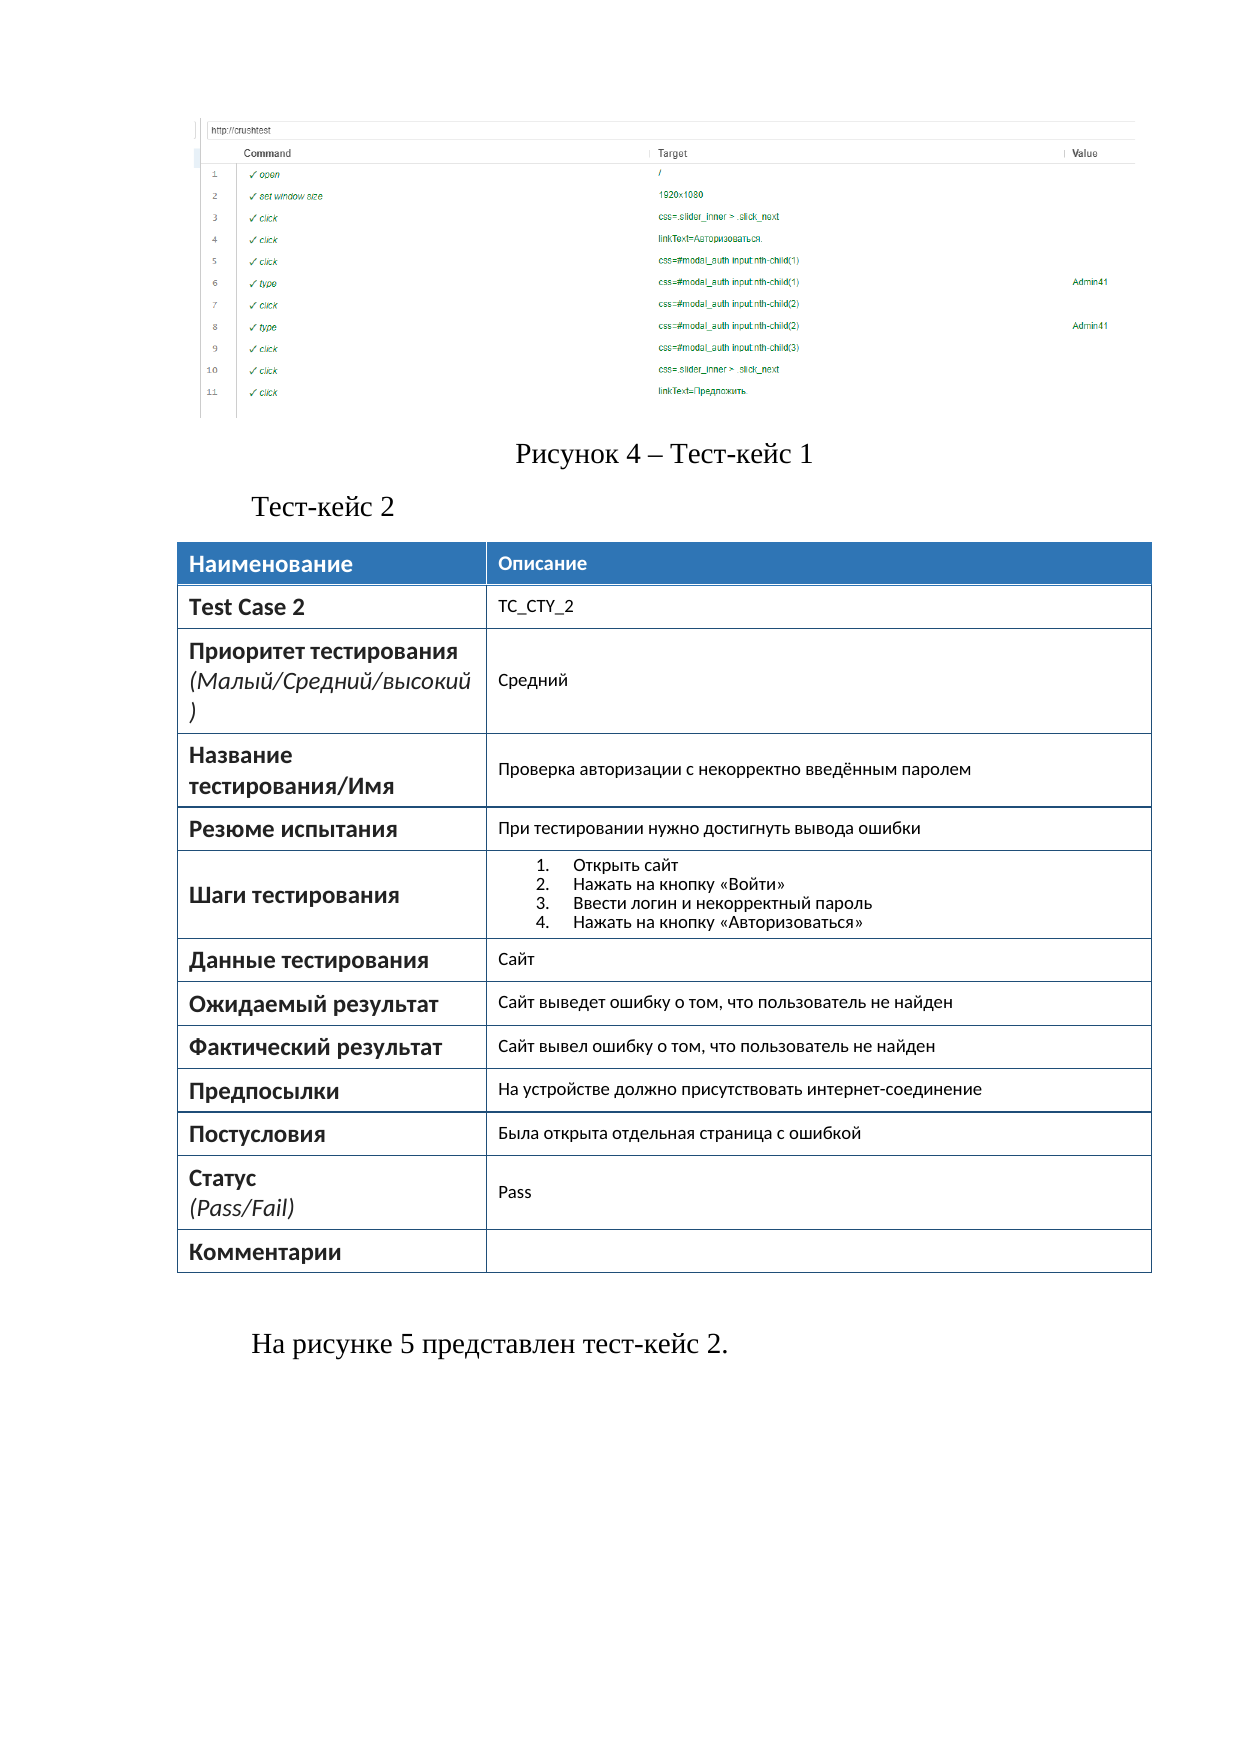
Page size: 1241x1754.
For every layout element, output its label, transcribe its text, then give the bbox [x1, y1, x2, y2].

table_cell Статус (Pass/Fail) [178, 1156, 486, 1229]
table_cell Название тестирования/Имя [178, 734, 486, 806]
table_cell Открыть сайт Нажать на кнопку «Войти» Ввести логин и некорректный пароль Нажать на кнопку «Авторизоваться» [487, 851, 1151, 938]
table_cell Pass [487, 1156, 1151, 1229]
table_cell Средний [487, 629, 1151, 732]
table_cell Фактический результат [178, 1026, 486, 1068]
table_cell Данные тестирования [178, 939, 486, 981]
table_cell TC_CTY_2 [487, 586, 1151, 628]
table_cell Резюме испытания [178, 808, 486, 850]
table_cell Приоритет тестирования (Малый/Средний/высокий) [178, 629, 486, 732]
picture [193, 118, 1136, 418]
table_header Описание [487, 542, 1151, 584]
table_cell Шаги тестирования [178, 851, 486, 938]
table_cell Test Case 2 [178, 586, 486, 628]
table_cell Ожидаемый результат [178, 982, 486, 1024]
table_header Наименование [178, 542, 486, 584]
text На рисунке 5 представлен тест-кейс 2. [177, 1326, 1152, 1360]
table_cell При тестировании нужно достигнуть вывода ошибки [487, 808, 1151, 850]
table_cell Была открыта отдельная страница с ошибкой [487, 1113, 1151, 1155]
table_cell Проверка авторизации с некорректно введённым паролем [487, 734, 1151, 806]
text Рисунок 4 – Тест-кейс 1 [177, 436, 1152, 470]
table_cell Сайт выведет ошибку о том, что пользователь не найден [487, 982, 1151, 1024]
table_cell [487, 1230, 1151, 1272]
table_cell Сайт [487, 939, 1151, 981]
table_cell Предпосылки [178, 1069, 486, 1111]
table_cell Постусловия [178, 1113, 486, 1155]
table_cell Комментарии [178, 1230, 486, 1272]
table_cell Сайт вывел ошибку о том, что пользователь не найден [487, 1026, 1151, 1068]
text Тест-кейс 2 [177, 489, 1152, 523]
table_cell На устройстве должно присутствовать интернет-соединение [487, 1069, 1151, 1111]
